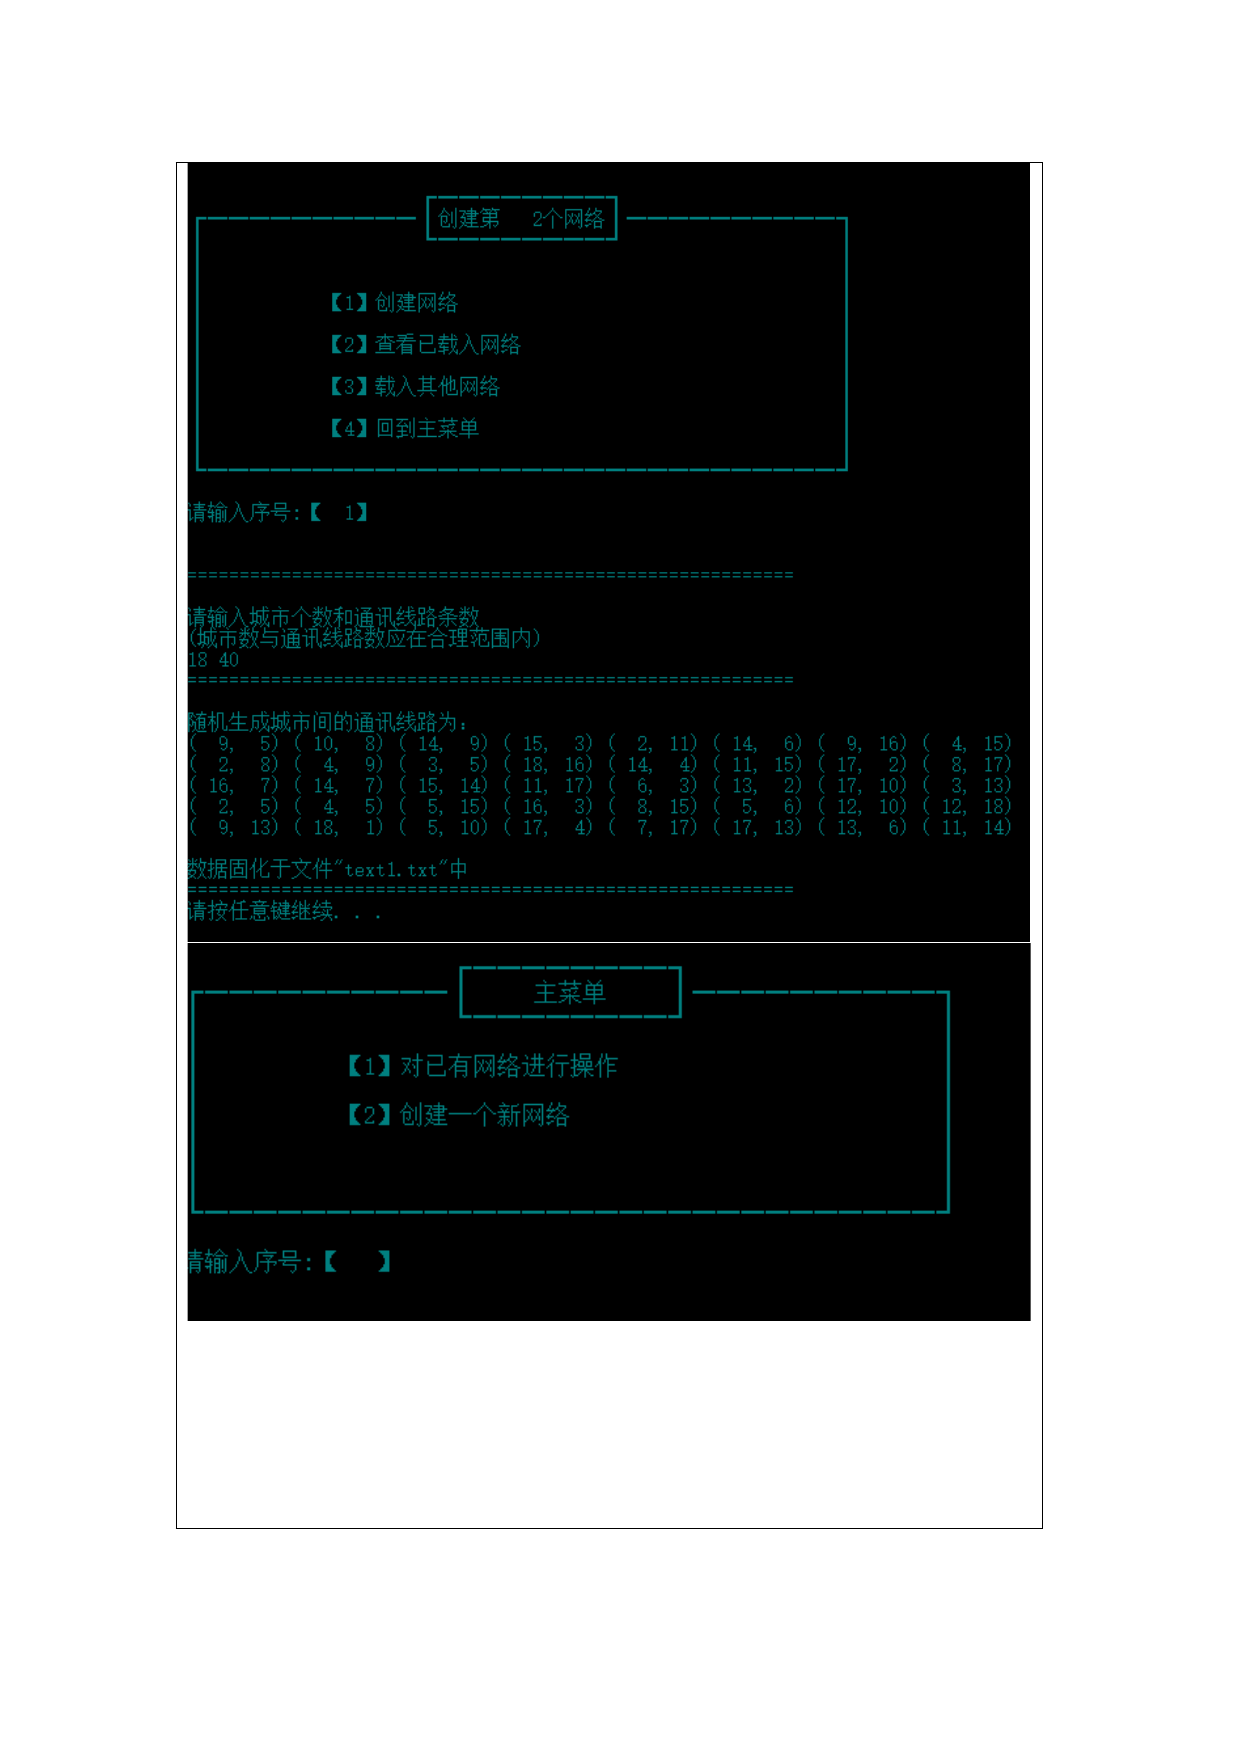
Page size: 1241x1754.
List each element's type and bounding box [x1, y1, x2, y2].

table_cell [177, 163, 1042, 1528]
picture [187, 163, 1030, 942]
picture [187, 943, 1031, 1321]
